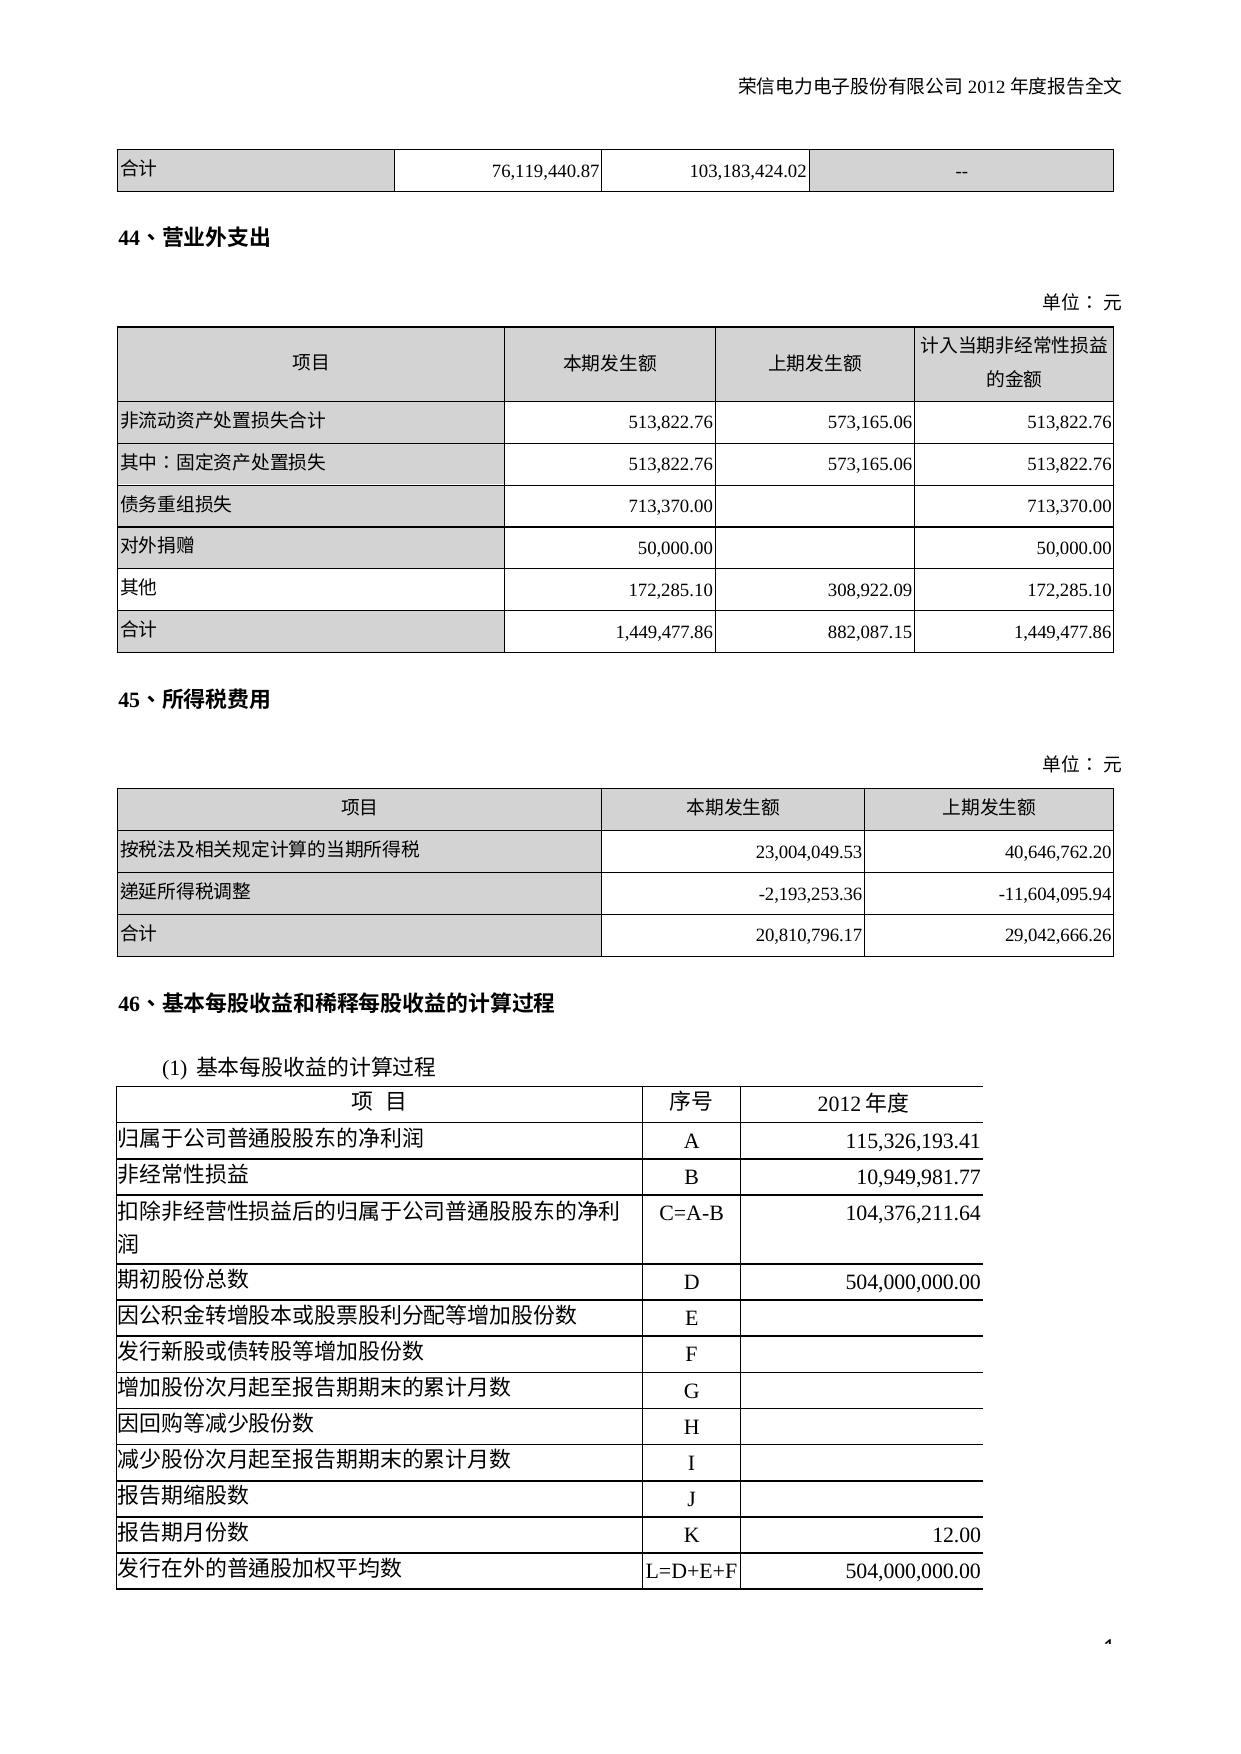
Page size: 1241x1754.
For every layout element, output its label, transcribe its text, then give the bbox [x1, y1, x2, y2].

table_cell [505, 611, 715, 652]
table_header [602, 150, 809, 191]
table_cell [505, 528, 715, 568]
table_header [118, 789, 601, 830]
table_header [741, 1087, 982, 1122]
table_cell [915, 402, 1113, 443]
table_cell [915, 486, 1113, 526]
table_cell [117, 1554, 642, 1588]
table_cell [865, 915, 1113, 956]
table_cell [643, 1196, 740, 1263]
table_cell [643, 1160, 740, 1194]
text 单位： 元 [102, 751, 1122, 777]
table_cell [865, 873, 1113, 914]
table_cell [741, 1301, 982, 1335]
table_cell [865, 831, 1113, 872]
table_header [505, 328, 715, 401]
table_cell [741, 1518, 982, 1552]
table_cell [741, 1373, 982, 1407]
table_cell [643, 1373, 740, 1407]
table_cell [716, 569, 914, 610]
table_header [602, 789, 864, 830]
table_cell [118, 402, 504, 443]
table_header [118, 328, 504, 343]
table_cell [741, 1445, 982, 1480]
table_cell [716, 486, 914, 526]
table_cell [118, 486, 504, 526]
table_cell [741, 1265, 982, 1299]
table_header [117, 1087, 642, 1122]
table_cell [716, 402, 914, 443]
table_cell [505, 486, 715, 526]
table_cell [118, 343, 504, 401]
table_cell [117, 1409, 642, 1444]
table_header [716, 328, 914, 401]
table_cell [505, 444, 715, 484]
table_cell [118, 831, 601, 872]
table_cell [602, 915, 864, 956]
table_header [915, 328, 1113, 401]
subtitle 46、基本每股收益和稀释每股收益的计算过程 [118, 987, 1138, 1017]
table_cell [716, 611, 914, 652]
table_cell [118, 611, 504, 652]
subtitle 44、营业外支出 [118, 222, 1138, 252]
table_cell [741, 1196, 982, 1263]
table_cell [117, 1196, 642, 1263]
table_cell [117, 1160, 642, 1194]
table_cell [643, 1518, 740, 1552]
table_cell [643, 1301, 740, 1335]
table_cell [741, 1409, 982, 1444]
text (1) 基本每股收益的计算过程 [162, 1052, 1138, 1082]
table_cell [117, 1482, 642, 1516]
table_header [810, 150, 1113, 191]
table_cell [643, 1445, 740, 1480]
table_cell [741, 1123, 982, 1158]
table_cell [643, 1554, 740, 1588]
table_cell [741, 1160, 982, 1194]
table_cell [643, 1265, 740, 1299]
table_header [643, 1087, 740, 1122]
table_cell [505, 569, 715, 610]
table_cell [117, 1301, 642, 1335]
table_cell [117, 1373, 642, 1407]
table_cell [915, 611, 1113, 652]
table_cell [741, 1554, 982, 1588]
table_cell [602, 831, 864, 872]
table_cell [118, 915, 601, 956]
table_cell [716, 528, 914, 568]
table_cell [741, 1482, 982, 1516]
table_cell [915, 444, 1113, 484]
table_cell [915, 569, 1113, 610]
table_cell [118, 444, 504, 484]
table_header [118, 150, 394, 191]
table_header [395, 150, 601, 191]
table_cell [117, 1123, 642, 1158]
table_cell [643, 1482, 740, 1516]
text 单位： 元 [102, 289, 1122, 315]
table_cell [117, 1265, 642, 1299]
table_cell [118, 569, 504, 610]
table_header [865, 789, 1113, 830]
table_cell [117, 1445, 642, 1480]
subtitle 45、所得税费用 [118, 684, 1138, 714]
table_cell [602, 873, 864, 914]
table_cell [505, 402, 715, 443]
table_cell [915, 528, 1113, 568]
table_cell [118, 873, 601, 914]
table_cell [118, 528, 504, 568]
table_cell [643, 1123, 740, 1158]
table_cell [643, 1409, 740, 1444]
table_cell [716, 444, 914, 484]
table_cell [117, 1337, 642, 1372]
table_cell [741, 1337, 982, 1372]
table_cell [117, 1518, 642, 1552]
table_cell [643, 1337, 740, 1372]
